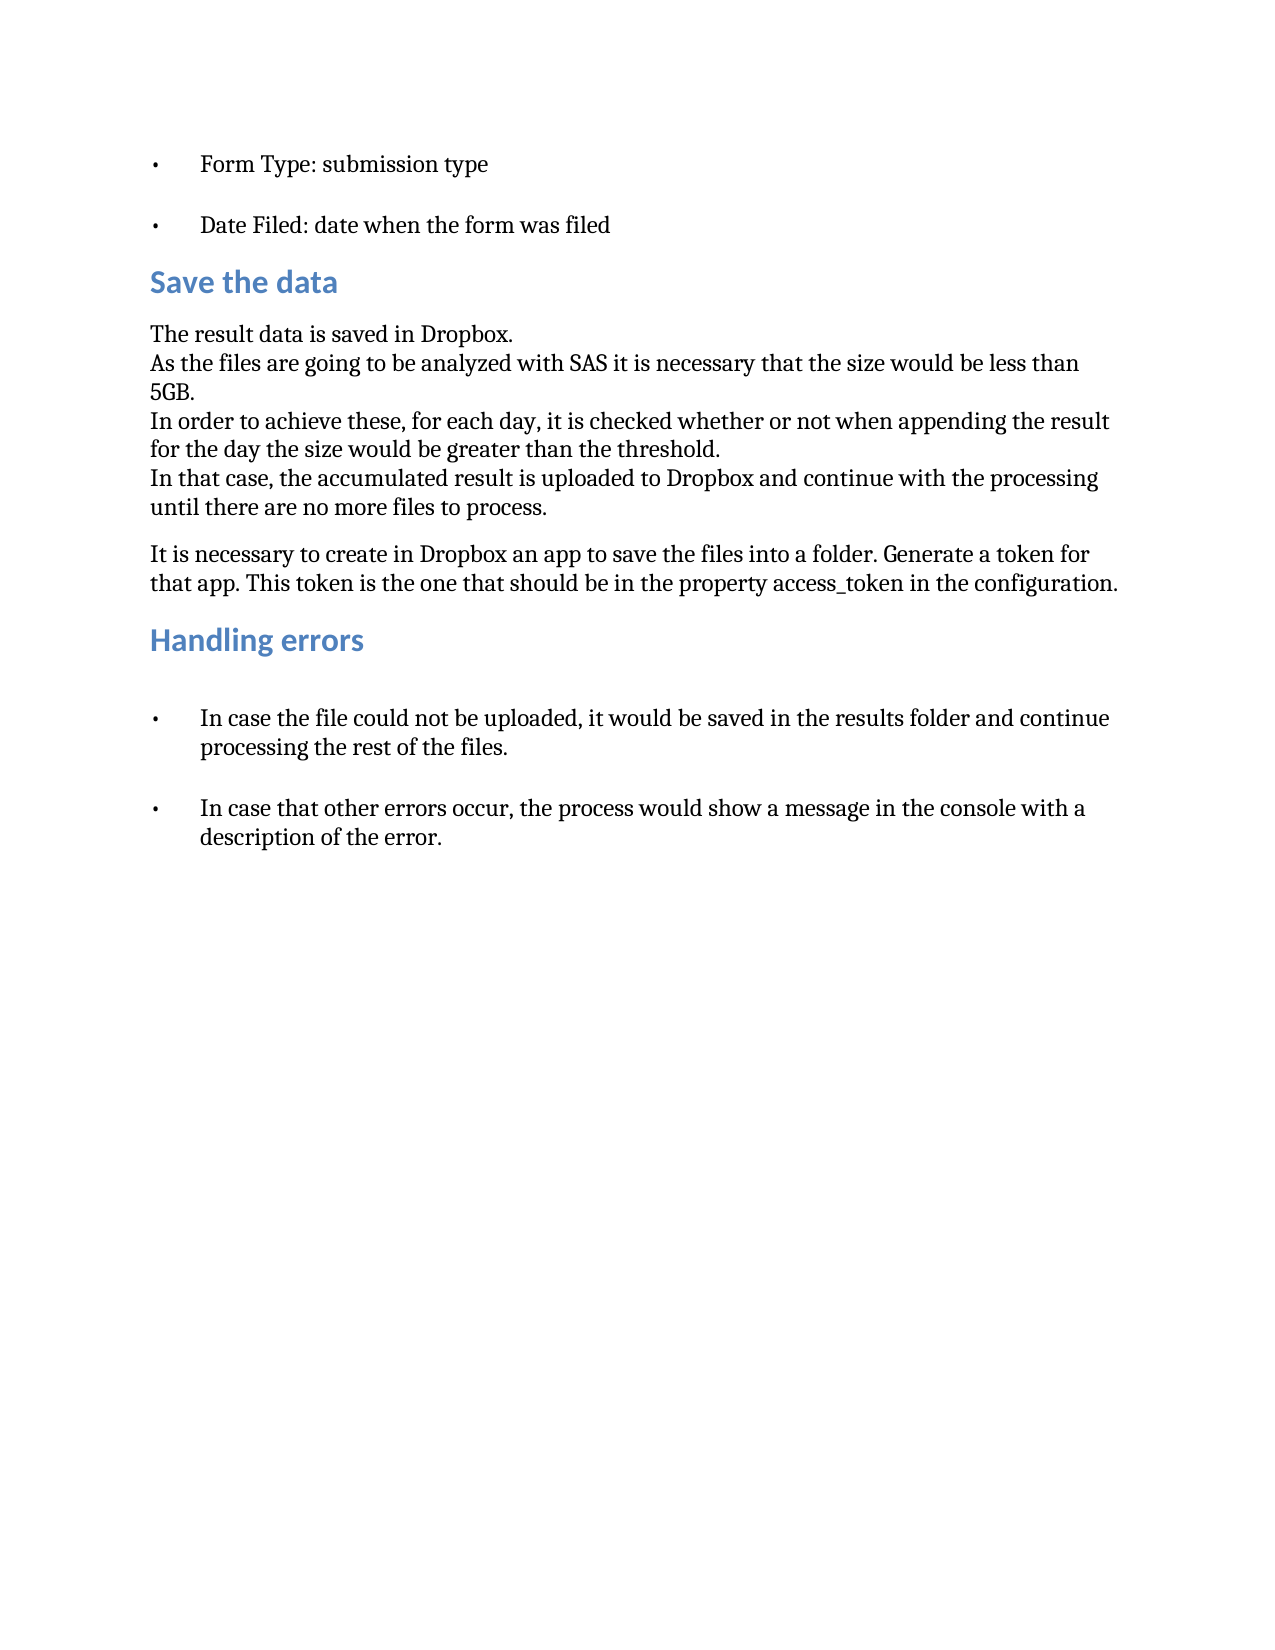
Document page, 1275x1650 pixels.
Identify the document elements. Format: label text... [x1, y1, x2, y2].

list Form Type: submission type [150, 150, 1125, 207]
list In case that other errors occur, the process would show a message in the console with a description of the error. [150, 794, 1125, 851]
text It is necessary to create in Dropbox an app to save the files into a folder. Generate a token for that app. This token is the one that should be in the property access_token in the configuration. [150, 540, 1125, 598]
list In case the file could not be uploaded, it would be saved in the results folder and continue processing the rest of the files. [150, 704, 1125, 790]
list Date Filed: date when the form was filed [150, 211, 1125, 240]
subtitle Save the data [150, 261, 1125, 302]
text The result data is saved in Dropbox. As the files are going to be analyzed with SAS it is necessary that the size would be less than 5GB. In order to achieve these, for each day, it is checked whether or not when appending the result for the day the size would be greater than the threshold. In that case, the accumulated result is uploaded to Dropbox and continue with the processing until there are no more files to process. [150, 320, 1125, 522]
subtitle Handling errors [150, 619, 1125, 700]
